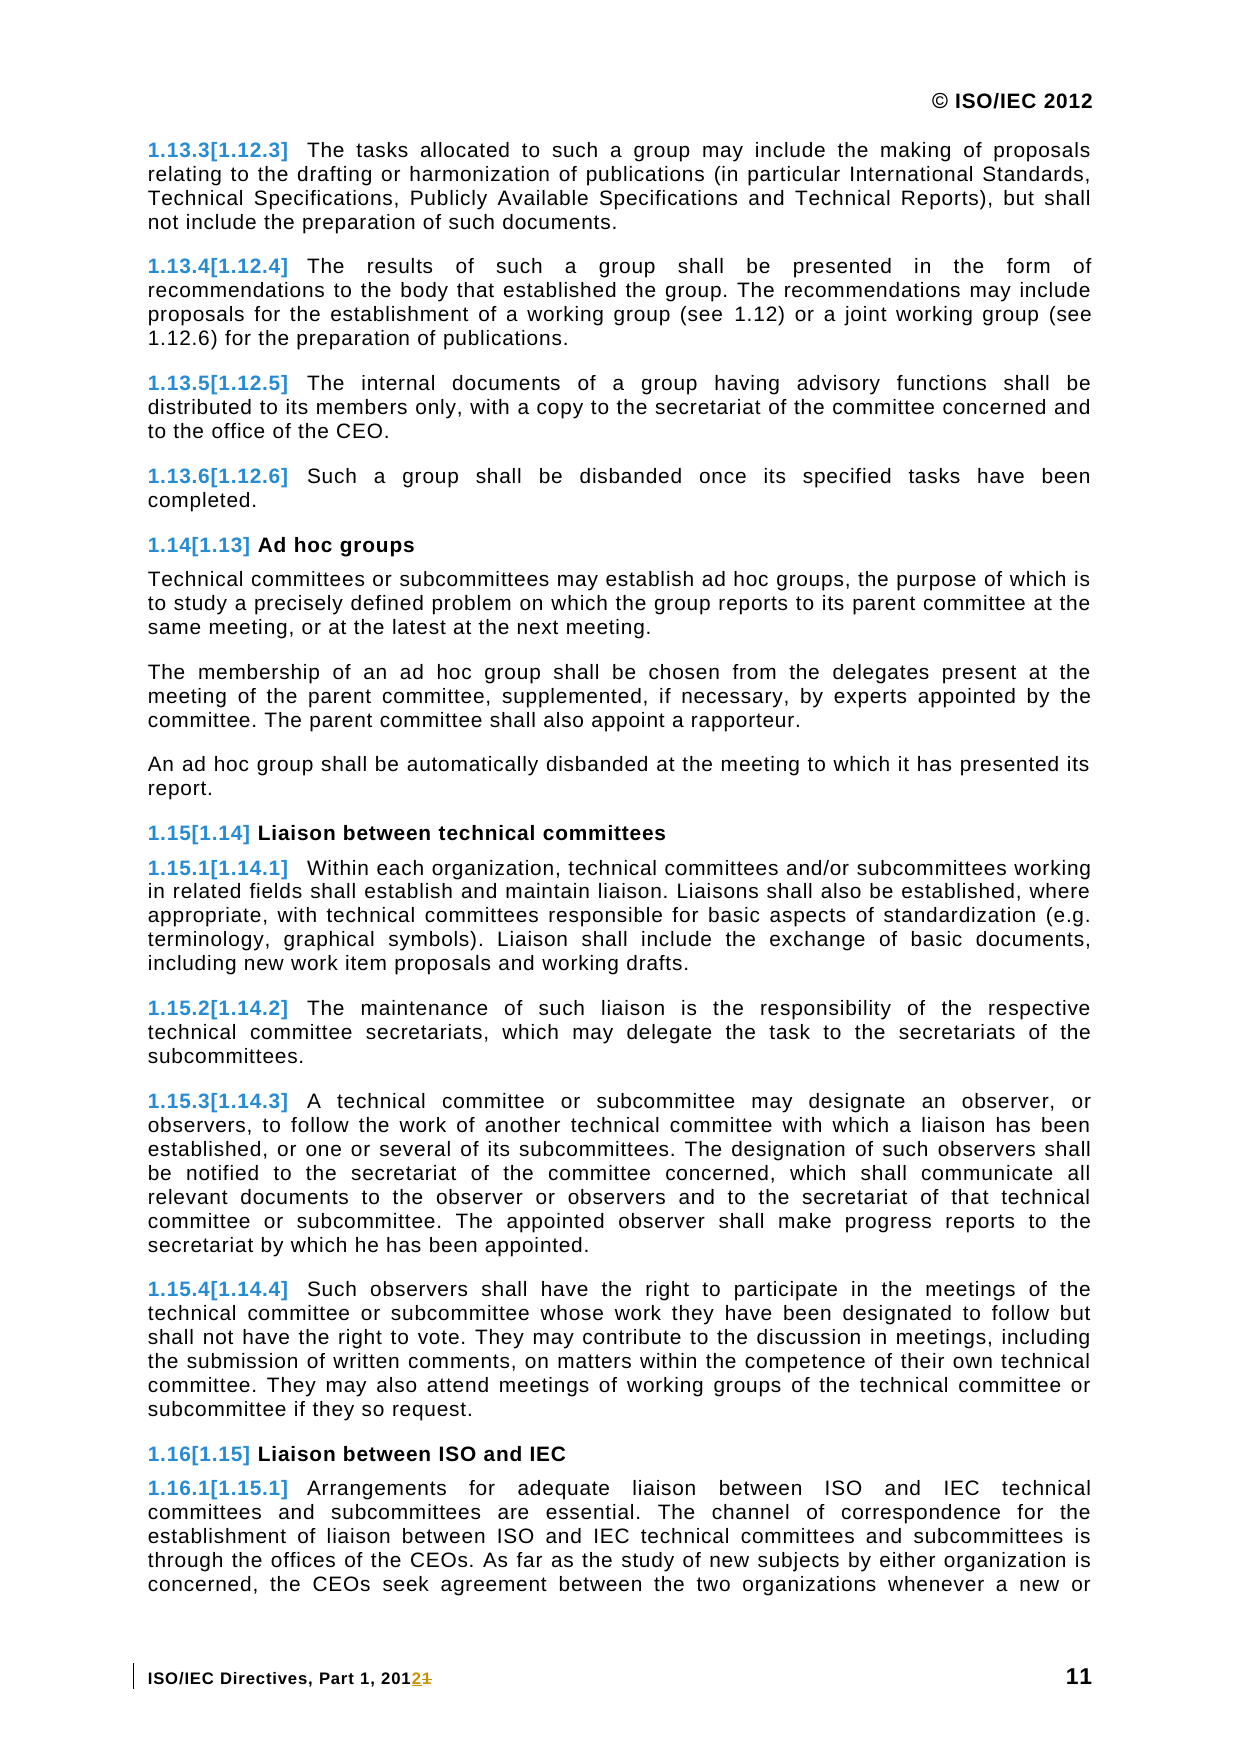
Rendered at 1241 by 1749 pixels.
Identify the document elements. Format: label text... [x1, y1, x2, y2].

text The maintenance of such liaison is the responsibility of the respective technical committee secretariats, which may delegate the task to the secretariats of the subcommittees. [148, 996, 1092, 1068]
text The tasks allocated to such a group may include the making of proposals relating to the drafting or harmonization of publications (in particular International Standards, Technical Specifications, Publicly Available Specifications and Technical Reports), but shall not include the preparation of such documents. [148, 138, 1092, 233]
text The internal documents of a group having advisory functions shall be distributed to its members only, with a copy to the secretariat of the committee concerned and to the office of the CEO. [148, 371, 1092, 443]
text Within each organization, technical committees and/or subcommittees working in related fields shall establish and maintain liaison. Liaisons shall also be established, where appropriate, with technical committees responsible for basic aspects of standardization (e.g. terminology, graphical symbols). Liaison shall include the exchange of basic documents, including new work item proposals and working drafts. [148, 855, 1092, 975]
subtitle Ad hoc groups [148, 532, 1092, 556]
subtitle Liaison between technical committees [148, 821, 1092, 845]
text Such observers shall have the right to participate in the meetings of the technical committee or subcommittee whose work they have been designated to follow but shall not have the right to vote. They may contribute to the discussion in meetings, including the submission of written comments, on matters within the competence of their own technical committee. They may also attend meetings of working groups of the technical committee or subcommittee if they so request. [148, 1277, 1092, 1421]
text Technical committees or subcommittees may establish ad hoc groups, the purpose of which is to study a precisely defined problem on which the group reports to its parent committee at the same meeting, or at the latest at the next meeting. [148, 567, 1092, 639]
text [148, 1476, 1092, 1596]
text The results of such a group shall be presented in the form of recommendations to the body that established the group. The recommendations may include proposals for the establishment of a working group (see 1.12) or a joint working group (see 1.12.6) for the preparation of publications. [148, 254, 1092, 350]
text Such a group shall be disbanded once its specified tasks have been completed. [148, 464, 1092, 512]
text An ad hoc group shall be automatically disbanded at the meeting to which it has presented its report. [148, 752, 1092, 800]
text A technical committee or subcommittee may designate an observer, or observers, to follow the work of another technical committee with which a liaison has been established, or one or several of its subcommittees. The designation of such observers shall be notified to the secretariat of the committee concerned, which shall communicate all relevant documents to the observer or observers and to the secretariat of that technical committee or subcommittee. The appointed observer shall make progress reports to the secretariat by which he has been appointed. [148, 1089, 1092, 1256]
text The membership of an ad hoc group shall be chosen from the delegates present at the meeting of the parent committee, supplemented, if necessary, by experts appointed by the committee. The parent committee shall also appoint a rapporteur. [148, 659, 1092, 731]
subtitle Liaison between ISO and IEC [148, 1442, 1092, 1466]
